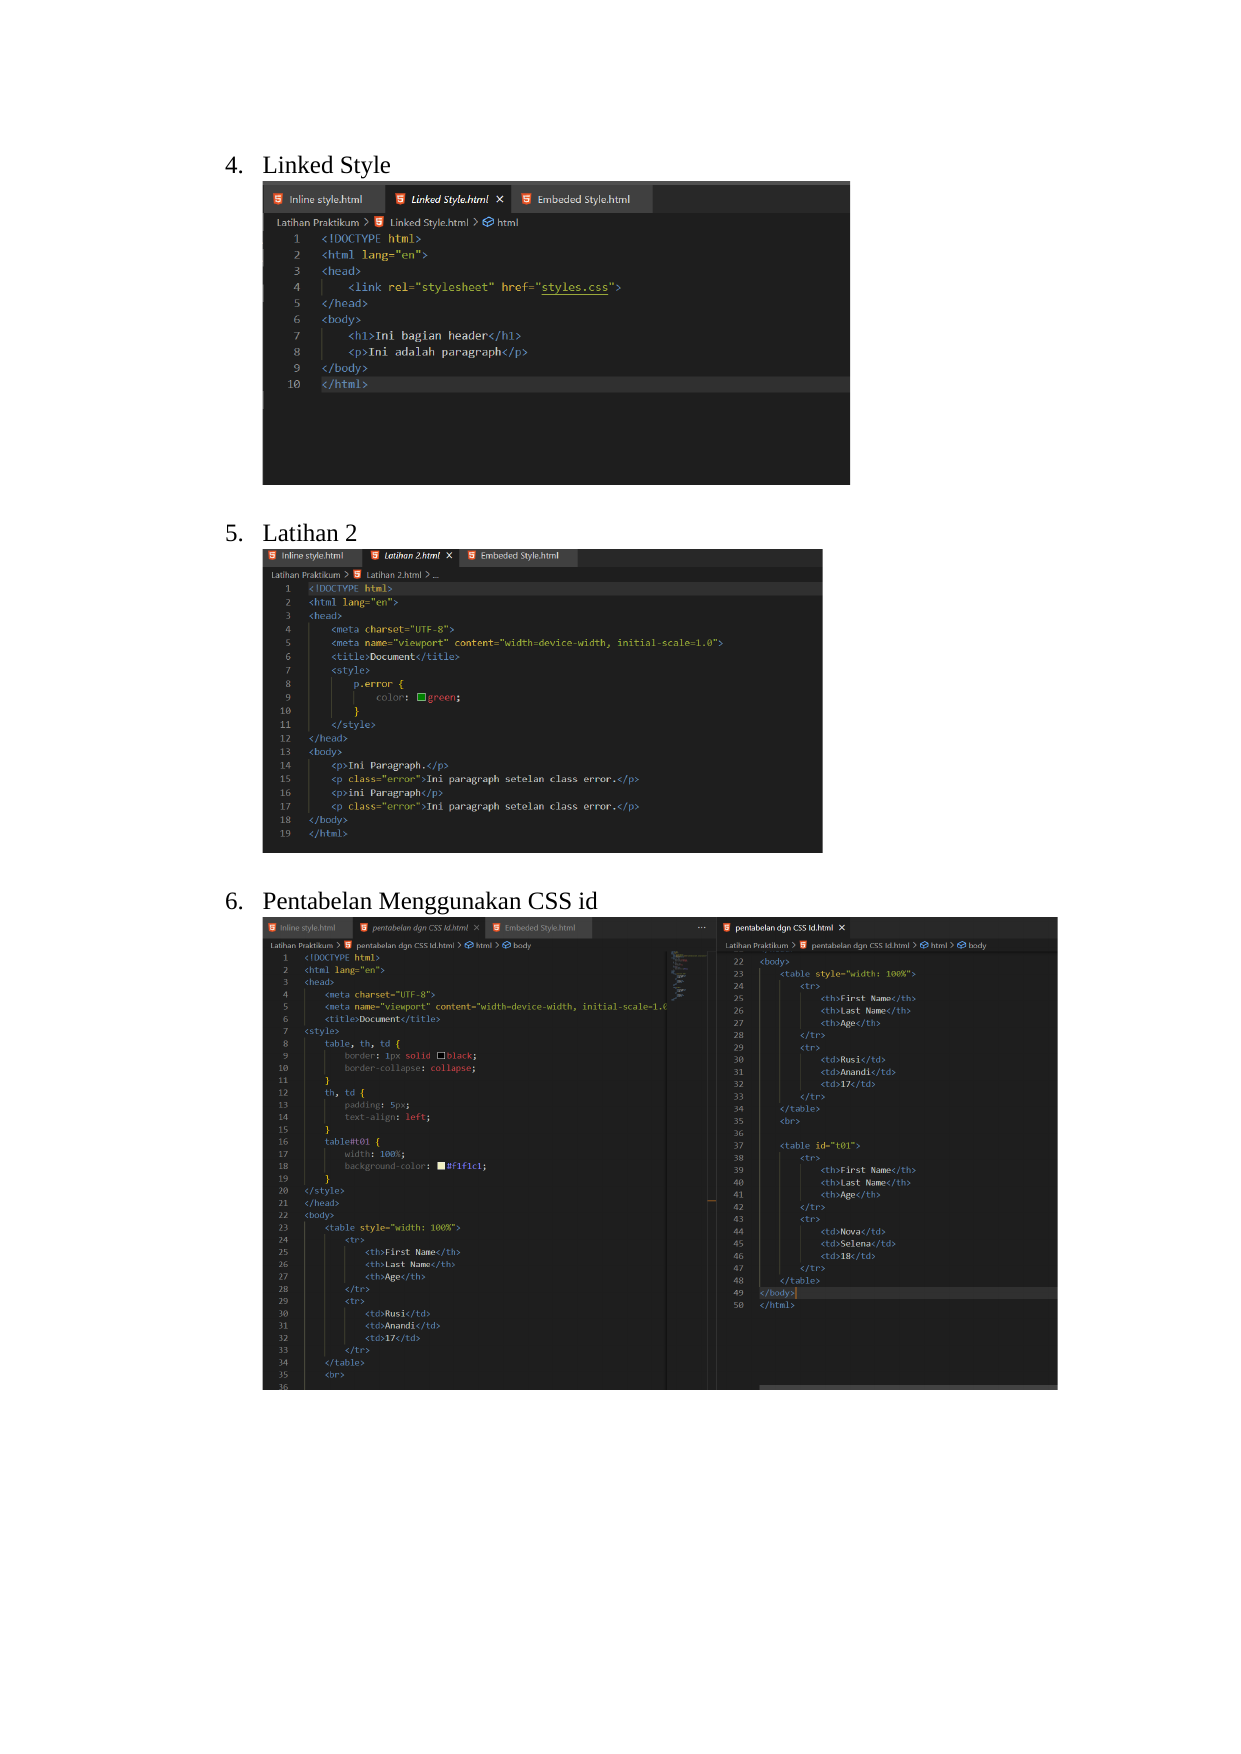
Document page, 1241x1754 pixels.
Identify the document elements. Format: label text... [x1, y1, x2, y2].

picture [262, 917, 1058, 1390]
picture [262, 181, 851, 485]
list Pentabelan Menggunakan CSS id [225, 886, 1090, 915]
list Latihan 2 [225, 518, 1090, 547]
list Linked Style [225, 150, 1090, 179]
picture [262, 549, 823, 853]
